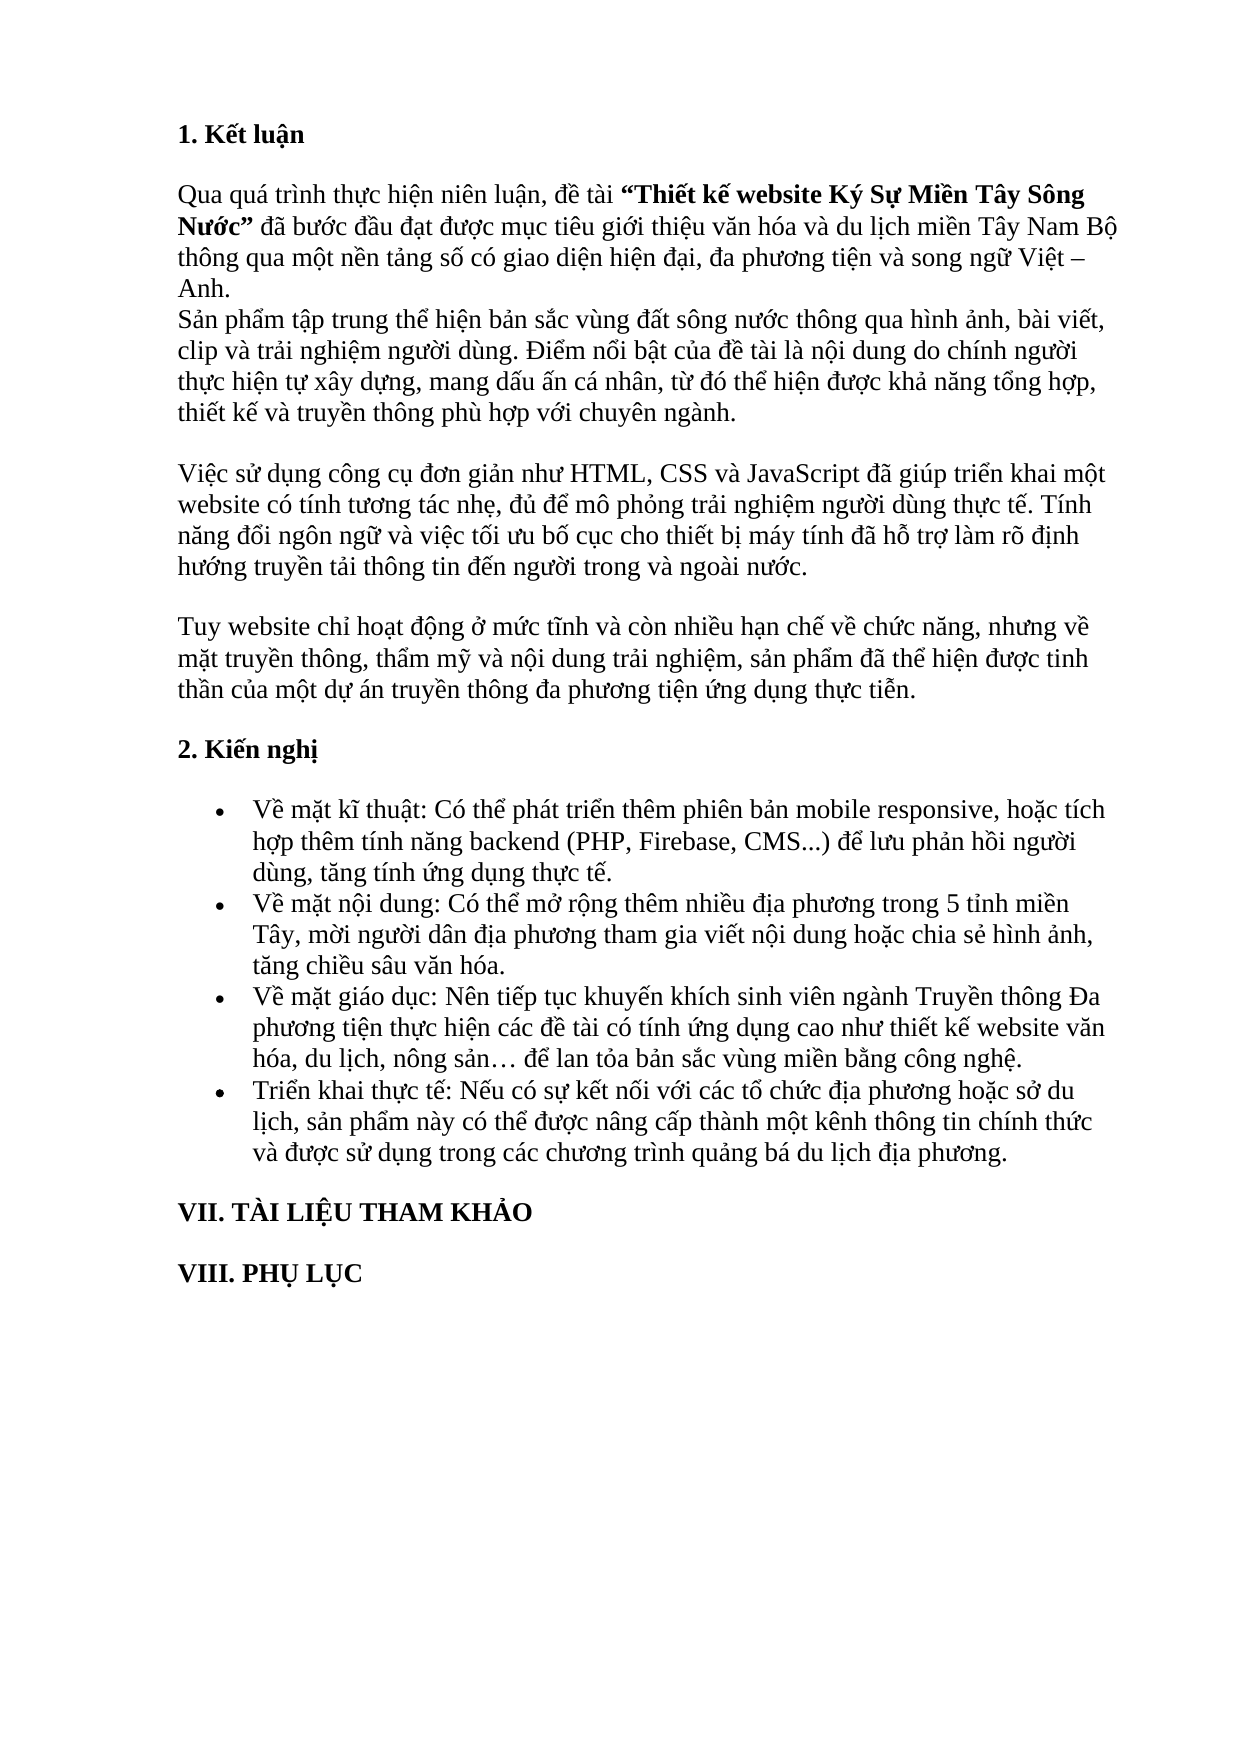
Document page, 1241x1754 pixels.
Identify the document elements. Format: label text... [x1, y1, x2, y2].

list Triển khai thực tế: Nếu có sự kết nối với các tổ chức địa phương hoặc sở du lịch, sản phẩm này có thể được nâng cấp thành một kênh thông tin chính thức và được sử dụng trong các chương trình quảng bá du lịch địa phương. [215, 1074, 1122, 1167]
text Việc sử dụng công cụ đơn giản như HTML, CSS và JavaScript đã giúp triển khai một website có tính tương tác nhẹ, đủ để mô phỏng trải nghiệm người dùng thực tế. Tính năng đổi ngôn ngữ và việc tối ưu bố cục cho thiết bị máy tính đã hỗ trợ làm rõ định hướng truyền tải thông tin đến người trong và ngoài nước. [177, 457, 1122, 581]
text 1. Kết luận [177, 118, 1122, 149]
text VIII. PHỤ LỤC [177, 1257, 1122, 1288]
list Về mặt kĩ thuật: Có thể phát triển thêm phiên bản mobile responsive, hoặc tích hợp thêm tính năng backend (PHP, Firebase, CMS...) để lưu phản hồi người dùng, tăng tính ứng dụng thực tế. [215, 793, 1122, 887]
list Về mặt giáo dục: Nên tiếp tục khuyến khích sinh viên ngành Truyền thông Đa phương tiện thực hiện các đề tài có tính ứng dụng cao như thiết kế website văn hóa, du lịch, nông sản… để lan tỏa bản sắc vùng miền bằng công nghệ. [215, 980, 1122, 1074]
text Tuy website chỉ hoạt động ở mức tĩnh và còn nhiều hạn chế về chức năng, nhưng về mặt truyền thông, thẩm mỹ và nội dung trải nghiệm, sản phẩm đã thể hiện được tinh thần của một dự án truyền thông đa phương tiện ứng dụng thực tiễn. [177, 611, 1122, 704]
text Qua quá trình thực hiện niên luận, đề tài “Thiết kế website Ký Sự Miền Tây Sông Nước” đã bước đầu đạt được mục tiêu giới thiệu văn hóa và du lịch miền Tây Nam Bộ thông qua một nền tảng số có giao diện hiện đại, đa phương tiện và song ngữ Việt – Anh. Sản phẩm tập trung thể hiện bản sắc vùng đất sông nước thông qua hình ảnh, bài viết, clip và trải nghiệm người dùng. Điểm nổi bật của đề tài là nội dung do chính người thực hiện tự xây dựng, mang dấu ấn cá nhân, từ đó thể hiện được khả năng tổng hợp, thiết kế và truyền thông phù hợp với chuyên ngành. [177, 178, 1122, 428]
list Về mặt nội dung: Có thể mở rộng thêm nhiều địa phương trong 5 tỉnh miền Tây, mời người dân địa phương tham gia viết nội dung hoặc chia sẻ hình ảnh, tăng chiều sâu văn hóa. [215, 887, 1122, 980]
list Kiến nghị [177, 733, 1122, 764]
text VII. TÀI LIỆU THAM KHẢO [177, 1196, 1122, 1227]
